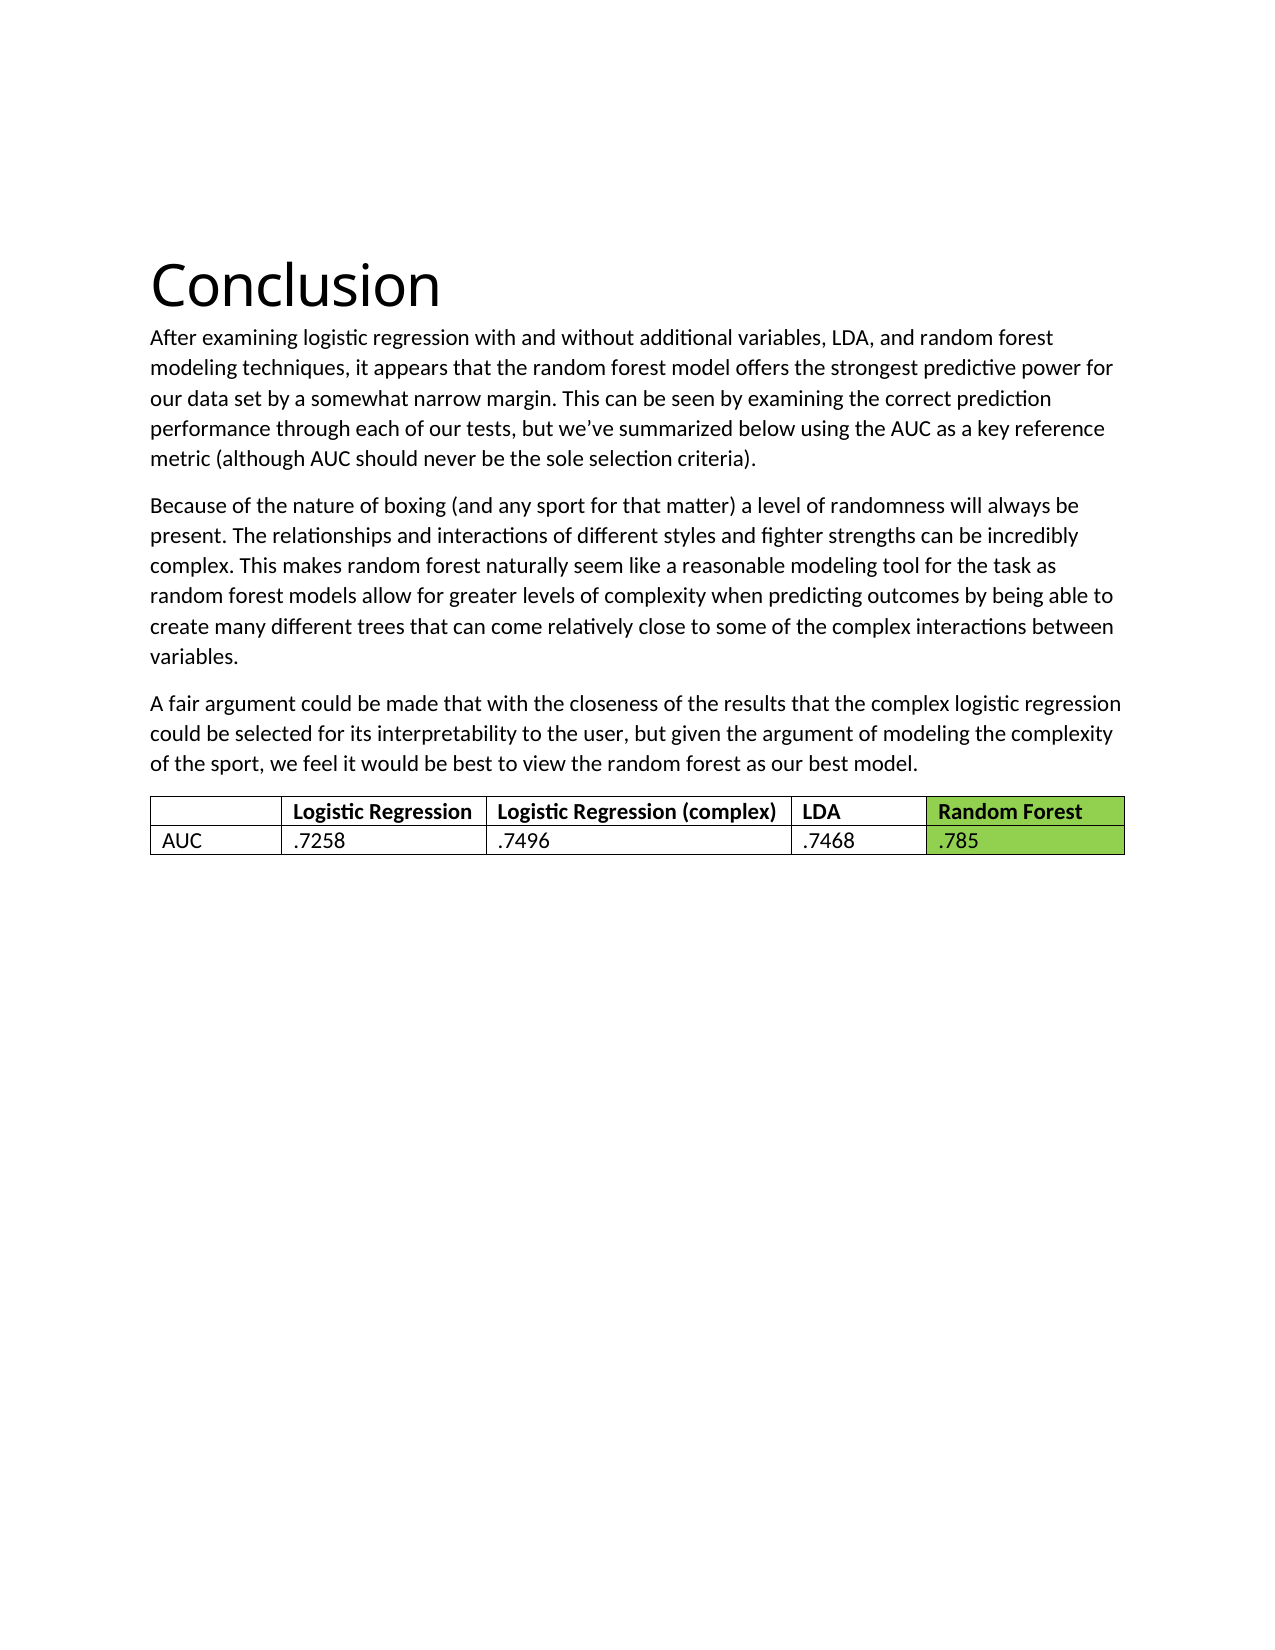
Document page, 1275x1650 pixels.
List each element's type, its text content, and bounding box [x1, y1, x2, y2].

table_cell .7258 [282, 826, 486, 854]
title Conclusion [150, 244, 1125, 323]
text Because of the nature of boxing (and any sport for that matter) a level of randomness will always be present. The relationships and interactions of different styles and fighter strengths can be incredibly complex. This makes random forest naturally seem like a reasonable modeling tool for the task as random forest models allow for greater levels of complexity when predicting outcomes by being able to create many different trees that can come relatively close to some of the complex interactions between variables. [150, 491, 1125, 670]
table_header [151, 797, 281, 825]
table_cell AUC [151, 826, 281, 854]
table_header Logistic Regression [282, 797, 486, 825]
text A fair argument could be made that with the closeness of the results that the complex logistic regression could be selected for its interpretability to the user, but given the argument of modeling the complexity of the sport, we feel it would be best to view the random forest as our best model. [150, 689, 1125, 777]
table_header LDA [792, 797, 926, 825]
table_cell .7468 [792, 826, 926, 854]
table_header Random Forest [927, 797, 1124, 825]
table_header Logistic Regression (complex) [487, 797, 791, 825]
table_cell .7496 [487, 826, 791, 854]
text After examining logistic regression with and without additional variables, LDA, and random forest modeling techniques, it appears that the random forest model offers the strongest predictive power for our data set by a somewhat narrow margin. This can be seen by examining the correct prediction performance through each of our tests, but we’ve summarized below using the AUC as a key reference metric (although AUC should never be the sole selection criteria). [150, 323, 1125, 472]
table_cell .785 [927, 826, 1124, 854]
